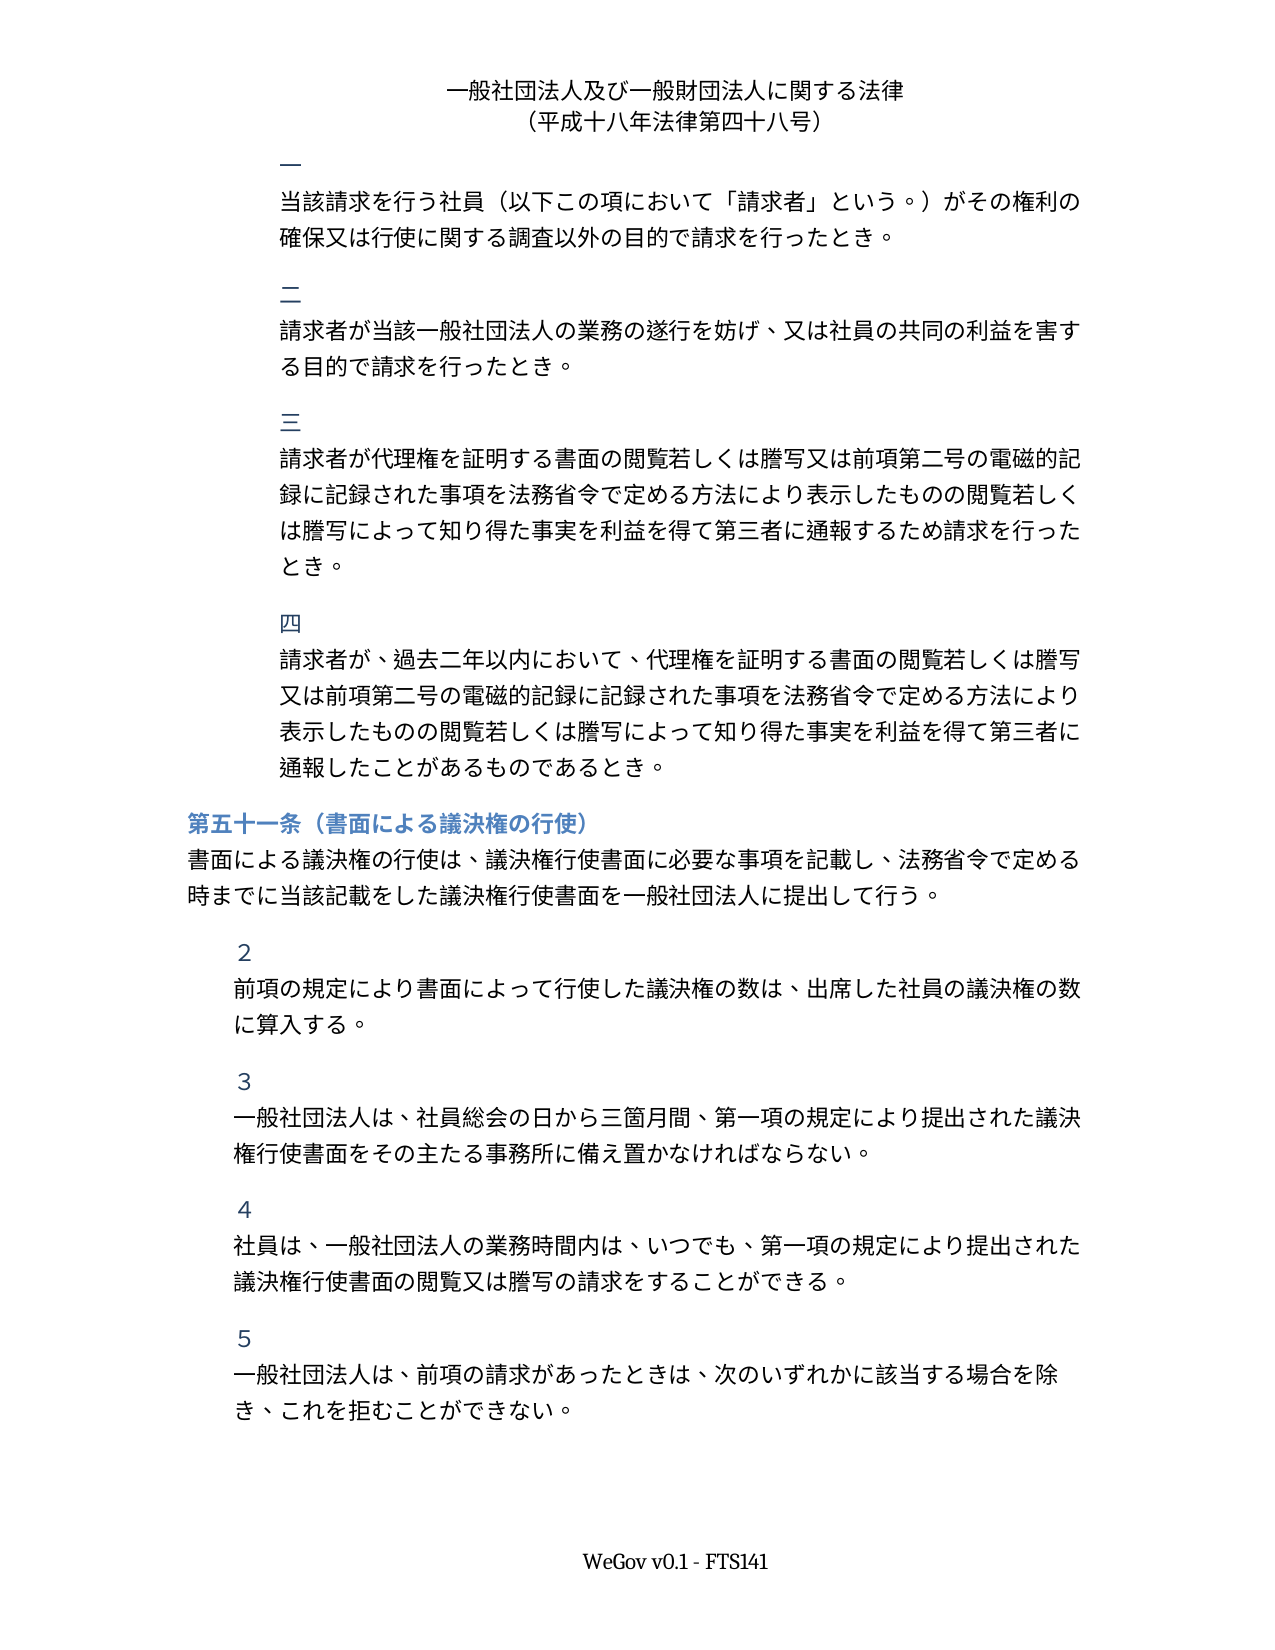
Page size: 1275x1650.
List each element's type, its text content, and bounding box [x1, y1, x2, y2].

text 請求者が、過去二年以内において、代理権を証明する書面の閲覧若しくは謄写又は前項第二号の電磁的記録に記録された事項を法務省令で定める方法により表示したものの閲覧若しくは謄写によって知り得た事実を利益を得て第三者に通報したことがあるものであるとき。 [279, 644, 1087, 783]
text 請求者が代理権を証明する書面の閲覧若しくは謄写又は前項第二号の電磁的記録に記録された事項を法務省令で定める方法により表示したものの閲覧若しくは謄写によって知り得た事実を利益を得て第三者に通報するため請求を行ったとき。 [279, 443, 1087, 582]
subtitle ４ [233, 1194, 1087, 1226]
text 請求者が当該一般社団法人の業務の遂行を妨げ、又は社員の共同の利益を害する目的で請求を行ったとき。 [279, 314, 1087, 382]
text 当該請求を行う社員（以下この項において「請求者」という。）がその権利の確保又は行使に関する調査以外の目的で請求を行ったとき。 [279, 186, 1087, 253]
text 一般社団法人は、前項の請求があったときは、次のいずれかに該当する場合を除き、これを拒むことができない。 [233, 1359, 1087, 1426]
text 一般社団法人は、社員総会の日から三箇月間、第一項の規定により提出された議決権行使書面をその主たる事務所に備え置かなければならない。 [233, 1102, 1087, 1169]
text 書面による議決権の行使は、議決権行使書面に必要な事項を記載し、法務省令で定める時までに当該記載をした議決権行使書面を一般社団法人に提出して行う。 [187, 844, 1087, 911]
text 前項の規定により書面によって行使した議決権の数は、出席した社員の議決権の数に算入する。 [233, 973, 1087, 1040]
subtitle 四 [279, 608, 1087, 639]
subtitle 二 [279, 279, 1087, 310]
subtitle ２ [233, 937, 1087, 968]
subtitle 第五十一条（書面による議決権の行使） [187, 808, 1087, 839]
subtitle ３ [233, 1066, 1087, 1097]
subtitle ５ [233, 1323, 1087, 1354]
text 社員は、一般社団法人の業務時間内は、いつでも、第一項の規定により提出された議決権行使書面の閲覧又は謄写の請求をすることができる。 [233, 1230, 1087, 1297]
subtitle 一 [279, 150, 1087, 181]
subtitle 三 [279, 407, 1087, 438]
